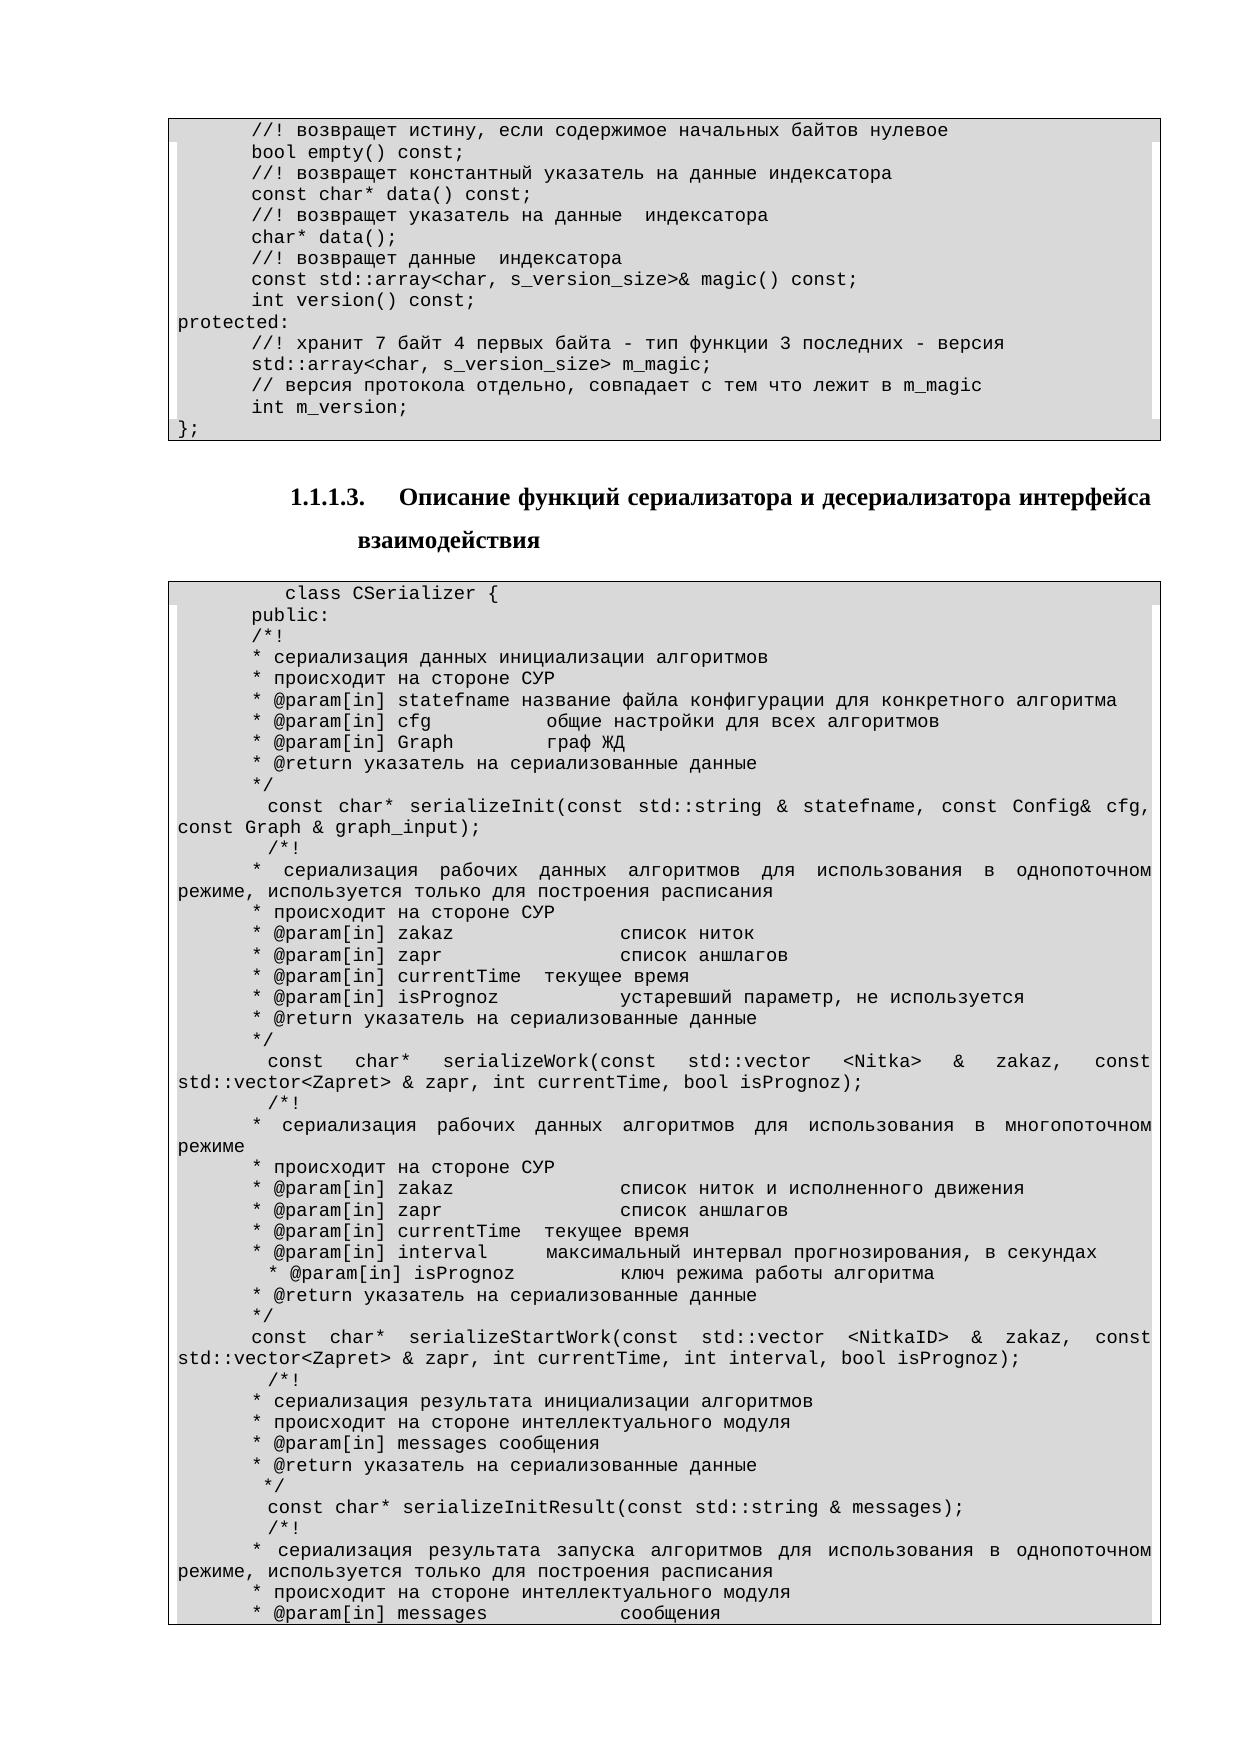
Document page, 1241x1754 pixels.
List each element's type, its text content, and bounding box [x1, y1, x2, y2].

text * @return указатель на сериализованные данные [177, 1455, 1152, 1477]
text int m_version; [177, 397, 1152, 416]
text char* data(); [177, 227, 1152, 249]
text /*! [177, 839, 1152, 860]
text * происходит на стороне интеллектуального модуля [177, 1583, 1152, 1604]
text */ [177, 1030, 1152, 1052]
text public: [177, 605, 1152, 627]
text * сериализация рабочих данных алгоритмов для использования в однопоточном режиме, используется только для построения расписания [177, 860, 1152, 903]
text * @return указатель на сериализованные данные [177, 1285, 1152, 1307]
text //! возвращет истину, если содержимое начальных байтов нулевое [169, 119, 1160, 142]
text protected: [177, 312, 1152, 334]
text * @param[in] zapr список аншлагов [177, 1200, 1152, 1222]
text */ [177, 1477, 1152, 1498]
text * сериализация данных инициализации алгоритмов [177, 648, 1152, 669]
text //! возвращет константный указатель на данные индексатора [177, 164, 1152, 185]
text /*! [177, 1094, 1152, 1115]
text }; [169, 416, 1160, 440]
text * @param[in] currentTime текущее время [177, 1222, 1152, 1243]
text * @param[in] isPrognoz устаревший параметр, не используется [177, 988, 1152, 1009]
text * @return указатель на сериализованные данные [177, 754, 1152, 775]
text * сериализация результата инициализации алгоритмов [177, 1392, 1152, 1413]
text * @param[in] zakaz список ниток и исполненного движения [177, 1179, 1152, 1200]
text * сериализация рабочих данных алгоритмов для использования в многопоточном режиме [177, 1115, 1152, 1158]
text * @param[in] statefname название файла конфигурации для конкретного алгоритма [177, 690, 1152, 712]
text class CSerializer { [169, 582, 1160, 605]
text * @param[in] messages сообщения [177, 1434, 1152, 1455]
text */ [177, 1307, 1152, 1328]
text // версия протокола отдельно, совпадает с тем что лежит в m_magic [177, 376, 1152, 397]
text bool empty() const; [177, 142, 1152, 164]
text const std::array<char, s_version_size>& magic() const; [177, 270, 1152, 291]
text const char* serializeInitResult(const std::string & messages); [177, 1498, 1152, 1519]
text * @param[in] isPrognoz ключ режима работы алгоритма [177, 1264, 1152, 1285]
text /*! [177, 627, 1152, 648]
text * @param[in] cfg общие настройки для всех алгоритмов [177, 712, 1152, 733]
subtitle Описание функций сериализатора и десериализатора интерфейса взаимодействия [290, 482, 1152, 554]
text */ [177, 775, 1152, 797]
text * происходит на стороне СУР [177, 669, 1152, 690]
text const char* serializeStartWork(const std::vector <NitkaID> & zakaz, const std::vector<Zapret> & zapr, int currentTime, int interval, bool isPrognoz); [177, 1328, 1152, 1370]
text std::array<char, s_version_size> m_magic; [177, 355, 1152, 376]
text //! возвращет данные индексатора [177, 249, 1152, 270]
text //! хранит 7 байт 4 первых байта - тип функции 3 последних - версия [177, 334, 1152, 355]
text const char* data() const; [177, 185, 1152, 206]
text * @param[in] interval максимальный интервал прогнозирования, в секундах [177, 1243, 1152, 1264]
text * @param[in] messages сообщения [177, 1604, 1152, 1624]
text * @return указатель на сериализованные данные [177, 1009, 1152, 1030]
text * происходит на стороне СУР [177, 1158, 1152, 1179]
text //! возвращет указатель на данные индексатора [177, 206, 1152, 227]
text * сериализация результата запуска алгоритмов для использования в однопоточном режиме, используется только для построения расписания [177, 1540, 1152, 1583]
text * @param[in] zapr список аншлагов [177, 945, 1152, 967]
text const char* serializeInit(const std::string & statefname, const Config& cfg, const Graph & graph_input); [177, 797, 1152, 839]
text * @param[in] currentTime текущее время [177, 967, 1152, 988]
text * происходит на стороне интеллектуального модуля [177, 1413, 1152, 1434]
text * @param[in] Graph граф ЖД [177, 733, 1152, 754]
text /*! [177, 1519, 1152, 1540]
text const char* serializeWork(const std::vector <Nitka> & zakaz, const std::vector<Zapret> & zapr, int currentTime, bool isPrognoz); [177, 1052, 1152, 1094]
text int version() const; [177, 291, 1152, 312]
text * происходит на стороне СУР [177, 903, 1152, 924]
text * @param[in] zakaz список ниток [177, 924, 1152, 945]
text /*! [177, 1370, 1152, 1392]
